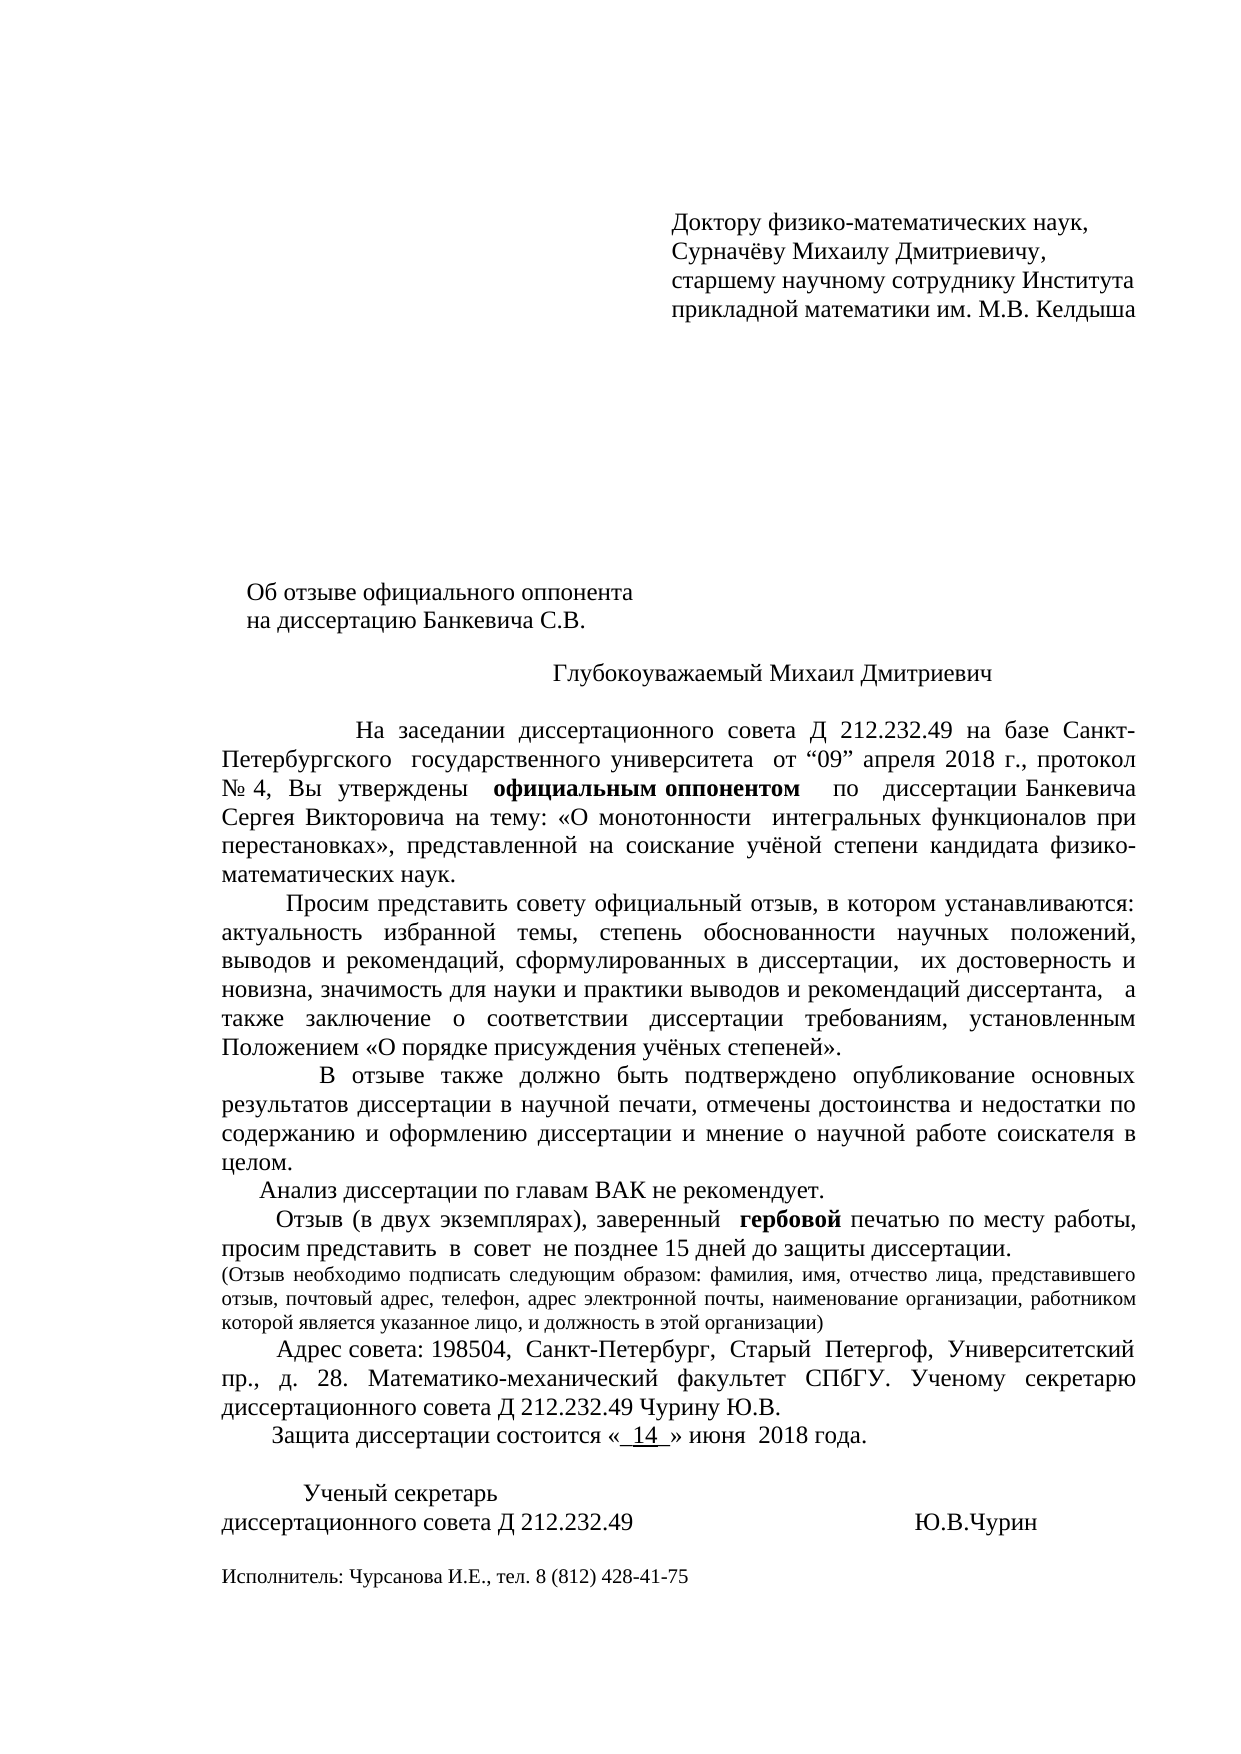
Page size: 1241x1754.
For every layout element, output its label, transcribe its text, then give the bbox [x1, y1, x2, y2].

text В отзыве также должно быть подтверждено опубликование основных результатов диссертации в научной печати, отмечены достоинства и недостатки по содержанию и оформлению диссертации и мнение о научной работе соискателя в целом. [221, 1061, 1137, 1176]
text диссертационного совета Д 212.232.49 Ю.В.Чурин [221, 1507, 1166, 1535]
text Доктору физико-математических наук, Сурначёву Михаилу Дмитриевичу, старшему научному сотруднику Института прикладной математики им. М.В. Келдыша [671, 207, 1137, 322]
text (Отзыв необходимо подписать следующим образом: фамилия, имя, отчество лица, представившего отзыв, почтовый адрес, телефон, адрес электронной почты, наименование организации, работником которой является указанное лицо, и должность в этой организации) [221, 1262, 1137, 1334]
text Ученый секретарь [221, 1478, 1166, 1507]
text Защита диссертации состоится «_14_» июня 2018 года. [221, 1420, 1166, 1449]
text Об отзыве официального оппонента [221, 577, 1166, 605]
text Исполнитель: Чурсанова И.Е., тел. 8 (812) 428-41-75 [221, 1564, 1166, 1588]
text Анализ диссертации по главам ВАК не рекомендует. [221, 1176, 1166, 1204]
text Глубокоуважаемый Михаил Дмитриевич [192, 658, 1166, 687]
text На заседании диссертационного совета Д 212.232.49 на базе Санкт-Петербургского государственного университета от “09” апреля 2018 г., протокол № 4, Вы утверждены официальным оппонентом по диссертации Банкевича Сергея Викторовича на тему: «О монотонности интегральных функционалов при перестановках», представленной на соискание учёной степени кандидата физико-математических наук. [192, 716, 1137, 888]
text Адрес совета: 198504, Санкт-Петербург, Старый Петергоф, Университетский пр., д. 28. Математико-механический факультет СПбГУ. Ученому секретарю диссертационного совета Д 212.232.49 Чурину Ю.В. [221, 1334, 1137, 1420]
text Просим представить совету официальный отзыв, в котором устанавливаются: актуальность избранной темы, степень обоснованности научных положений, выводов и рекомендаций, сформулированных в диссертации, их достоверность и новизна, значимость для науки и практики выводов и рекомендаций диссертанта, а также заключение о соответствии диссертации требованиям, установленным Положением «О порядке присуждения учёных степеней». [192, 888, 1137, 1061]
text на диссертацию Банкевича С.В. [221, 605, 1166, 634]
text Отзыв (в двух экземплярах), заверенный гербовой печатью по месту работы, просим представить в совет не позднее 15 дней до защиты диссертации. [221, 1204, 1137, 1262]
